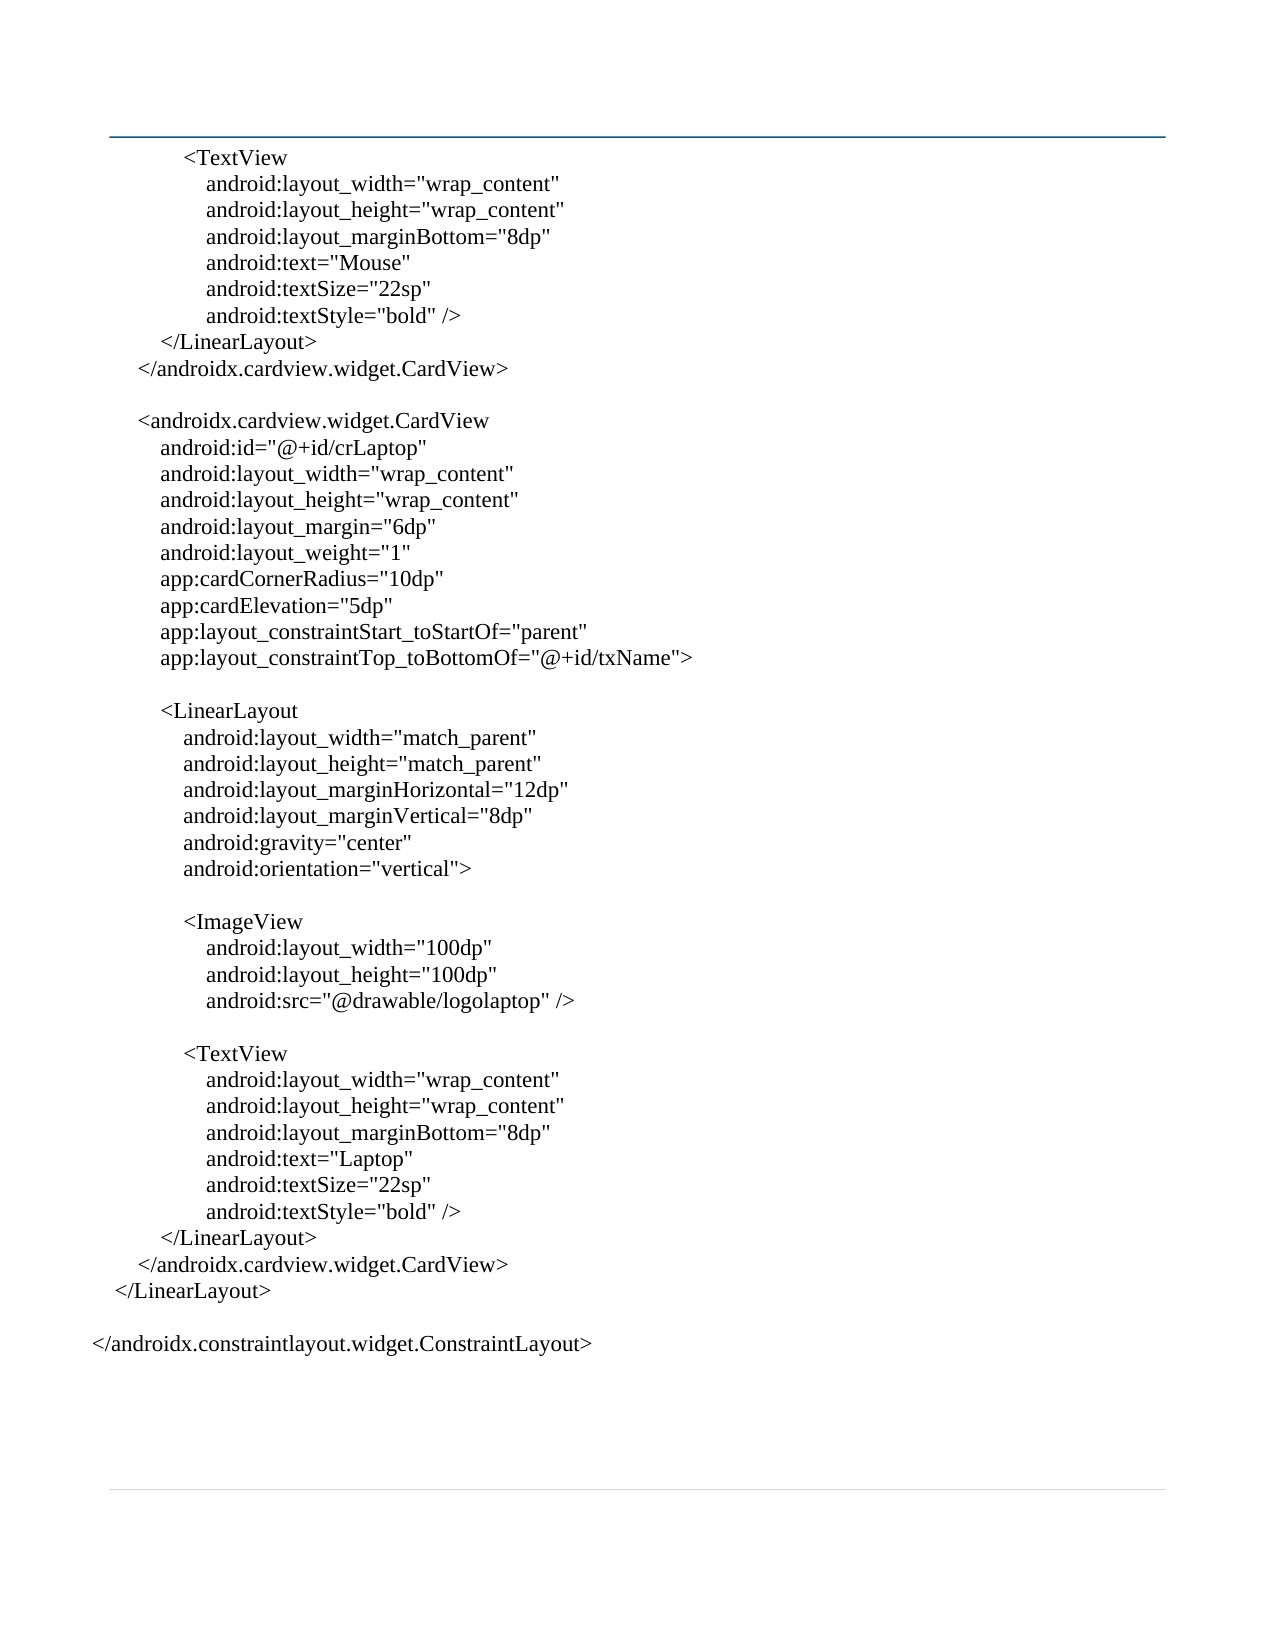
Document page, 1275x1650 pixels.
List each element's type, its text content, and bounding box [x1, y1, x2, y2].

text app:cardCornerRadius="10dp" [92, 565, 1171, 592]
text android:textStyle="bold" /> [92, 302, 1171, 328]
text android:orientation="vertical"> [92, 855, 1171, 882]
text android:layout_weight="1" [92, 539, 1171, 565]
text <androidx.cardview.widget.CardView [92, 407, 1171, 434]
text </androidx.cardview.widget.CardView> [92, 1251, 1171, 1277]
text android:textSize="22sp" [92, 276, 1171, 302]
text android:layout_height="wrap_content" [92, 1092, 1171, 1119]
text android:text="Laptop" [92, 1145, 1171, 1172]
text android:layout_marginBottom="8dp" [92, 1119, 1171, 1145]
text </LinearLayout> [92, 1277, 1171, 1303]
text android:layout_height="match_parent" [92, 750, 1171, 776]
text android:textStyle="bold" /> [92, 1198, 1171, 1224]
text android:layout_margin="6dp" [92, 513, 1171, 539]
text <TextView [92, 144, 1171, 170]
text android:layout_marginVertical="8dp" [92, 803, 1171, 829]
text android:text="Mouse" [92, 249, 1171, 276]
text android:layout_marginHorizontal="12dp" [92, 776, 1171, 803]
text android:src="@drawable/logolaptop" /> [92, 987, 1171, 1013]
text </androidx.constraintlayout.widget.ConstraintLayout> [92, 1330, 1171, 1356]
text android:textSize="22sp" [92, 1172, 1171, 1198]
text android:id="@+id/crLaptop" [92, 434, 1171, 460]
text android:layout_width="100dp" [92, 934, 1171, 961]
text <LinearLayout [92, 697, 1171, 723]
text android:layout_width="wrap_content" [92, 1066, 1171, 1092]
text app:layout_constraintTop_toBottomOf="@+id/txName"> [92, 644, 1171, 671]
text app:layout_constraintStart_toStartOf="parent" [92, 618, 1171, 644]
text android:layout_width="match_parent" [92, 723, 1171, 750]
text android:gravity="center" [92, 829, 1171, 855]
text app:cardElevation="5dp" [92, 592, 1171, 618]
text android:layout_width="wrap_content" [92, 460, 1171, 486]
text android:layout_height="wrap_content" [92, 486, 1171, 513]
text </LinearLayout> [92, 1224, 1171, 1251]
text </androidx.cardview.widget.CardView> [92, 354, 1171, 381]
text <TextView [92, 1040, 1171, 1066]
text android:layout_height="wrap_content" [92, 196, 1171, 223]
text android:layout_height="100dp" [92, 961, 1171, 987]
text </LinearLayout> [92, 328, 1171, 354]
text android:layout_width="wrap_content" [92, 170, 1171, 196]
text android:layout_marginBottom="8dp" [92, 223, 1171, 249]
text <ImageView [92, 908, 1171, 934]
